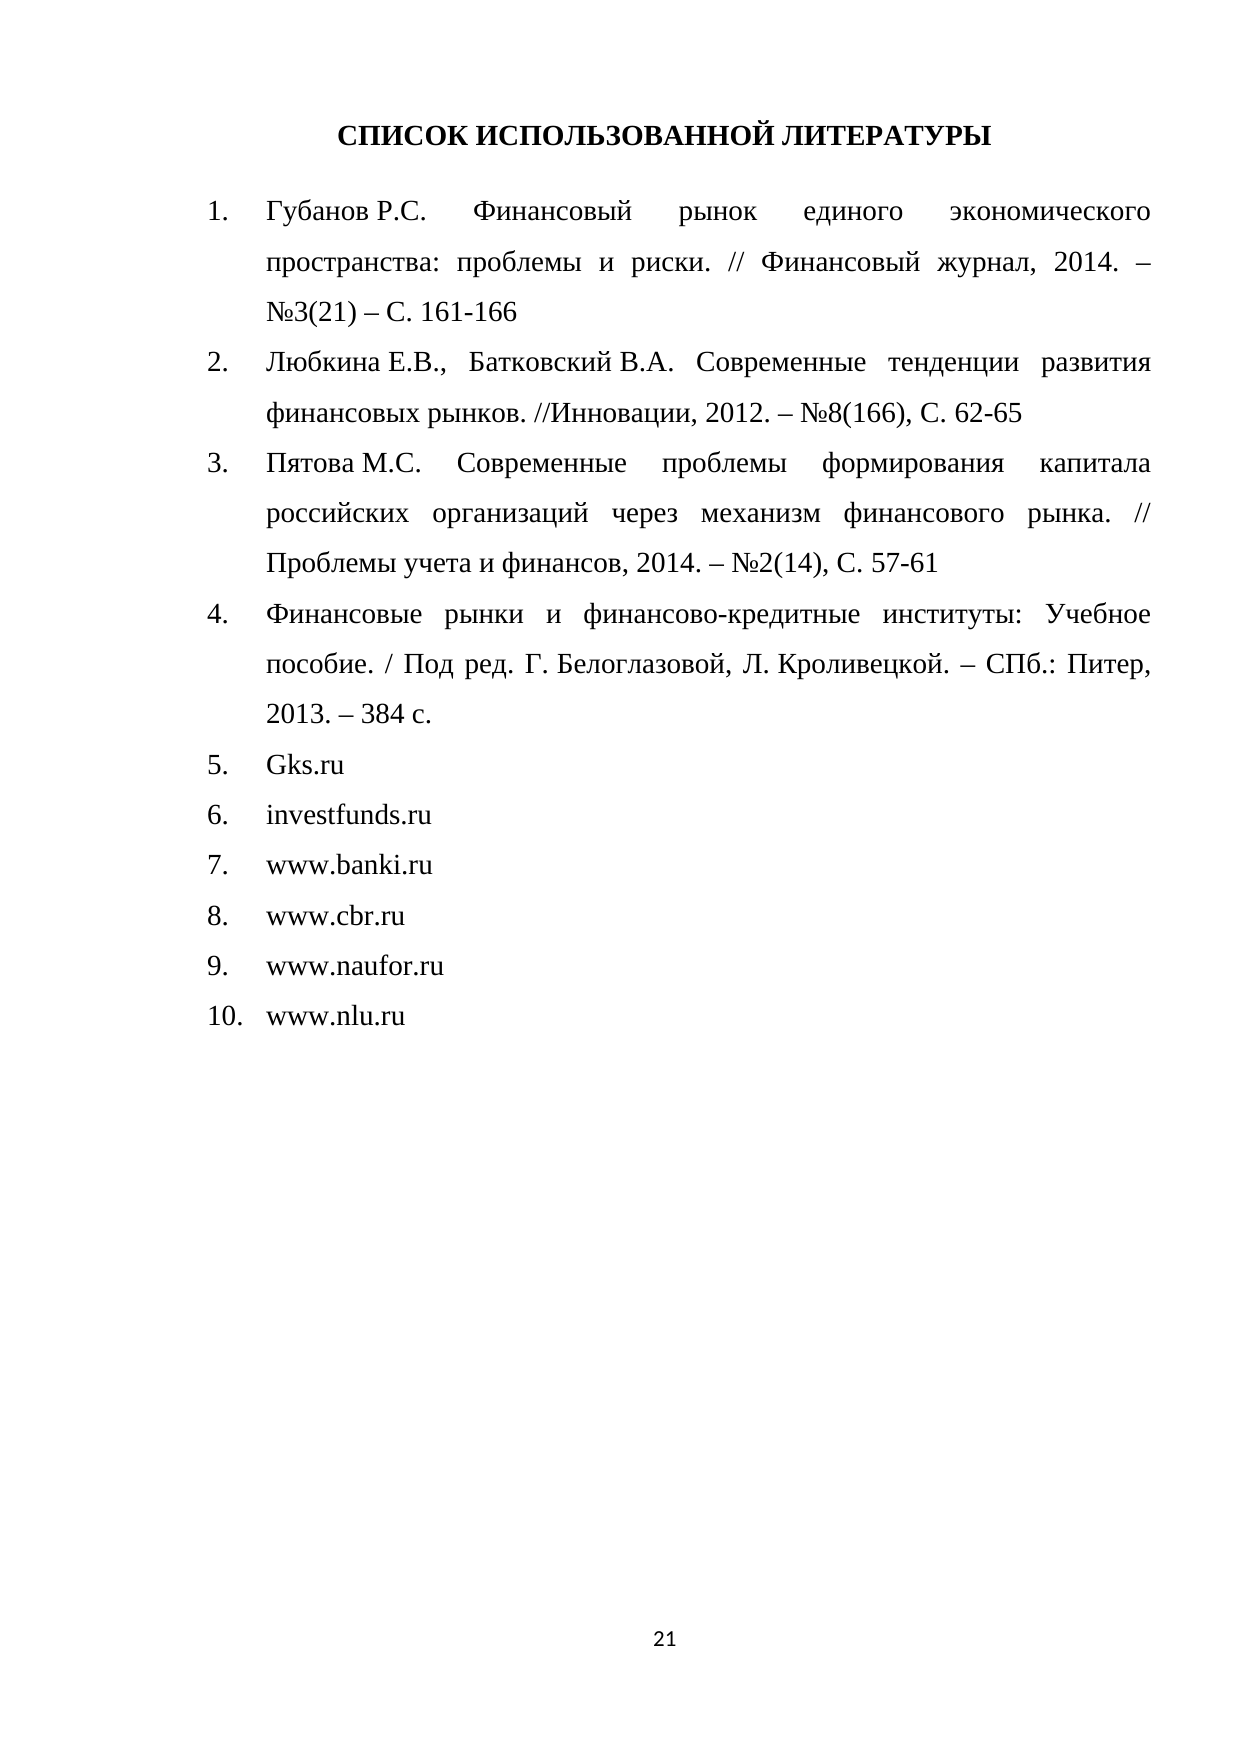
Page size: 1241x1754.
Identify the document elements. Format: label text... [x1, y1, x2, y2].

list Губанов Р.С. Финансовый рынок единого экономического пространства: проблемы и риски. // Финансовый журнал, 2014. – №3(21) – С. 161-166 [207, 193, 1152, 328]
subtitle СПИСОК ИСПОЛЬЗОВАННОЙ ЛИТЕРАТУРЫ [177, 118, 1152, 152]
list www.banki.ru [207, 847, 1152, 881]
list Gks.ru [207, 747, 1152, 780]
list www.naufor.ru [207, 948, 1152, 982]
list Пятова М.С. Современные проблемы формирования капитала российских организаций через механизм финансового рынка. // Проблемы учета и финансов, 2014. – №2(14), С. 57-61 [207, 445, 1152, 579]
list Финансовые рынки и финансово-кредитные институты: Учебное пособие. / Под ред. Г. Белоглазовой, Л. Кроливецкой. – СПб.: Питер, 2013. – 384 с. [207, 596, 1152, 730]
list investfunds.ru [207, 797, 1152, 831]
list www.nlu.ru [207, 998, 1152, 1032]
list www.cbr.ru [207, 898, 1152, 931]
list Любкина Е.В., Батковский В.А. Современные тенденции развития финансовых рынков. //Инновации, 2012. – №8(166), С. 62-65 [207, 344, 1152, 428]
